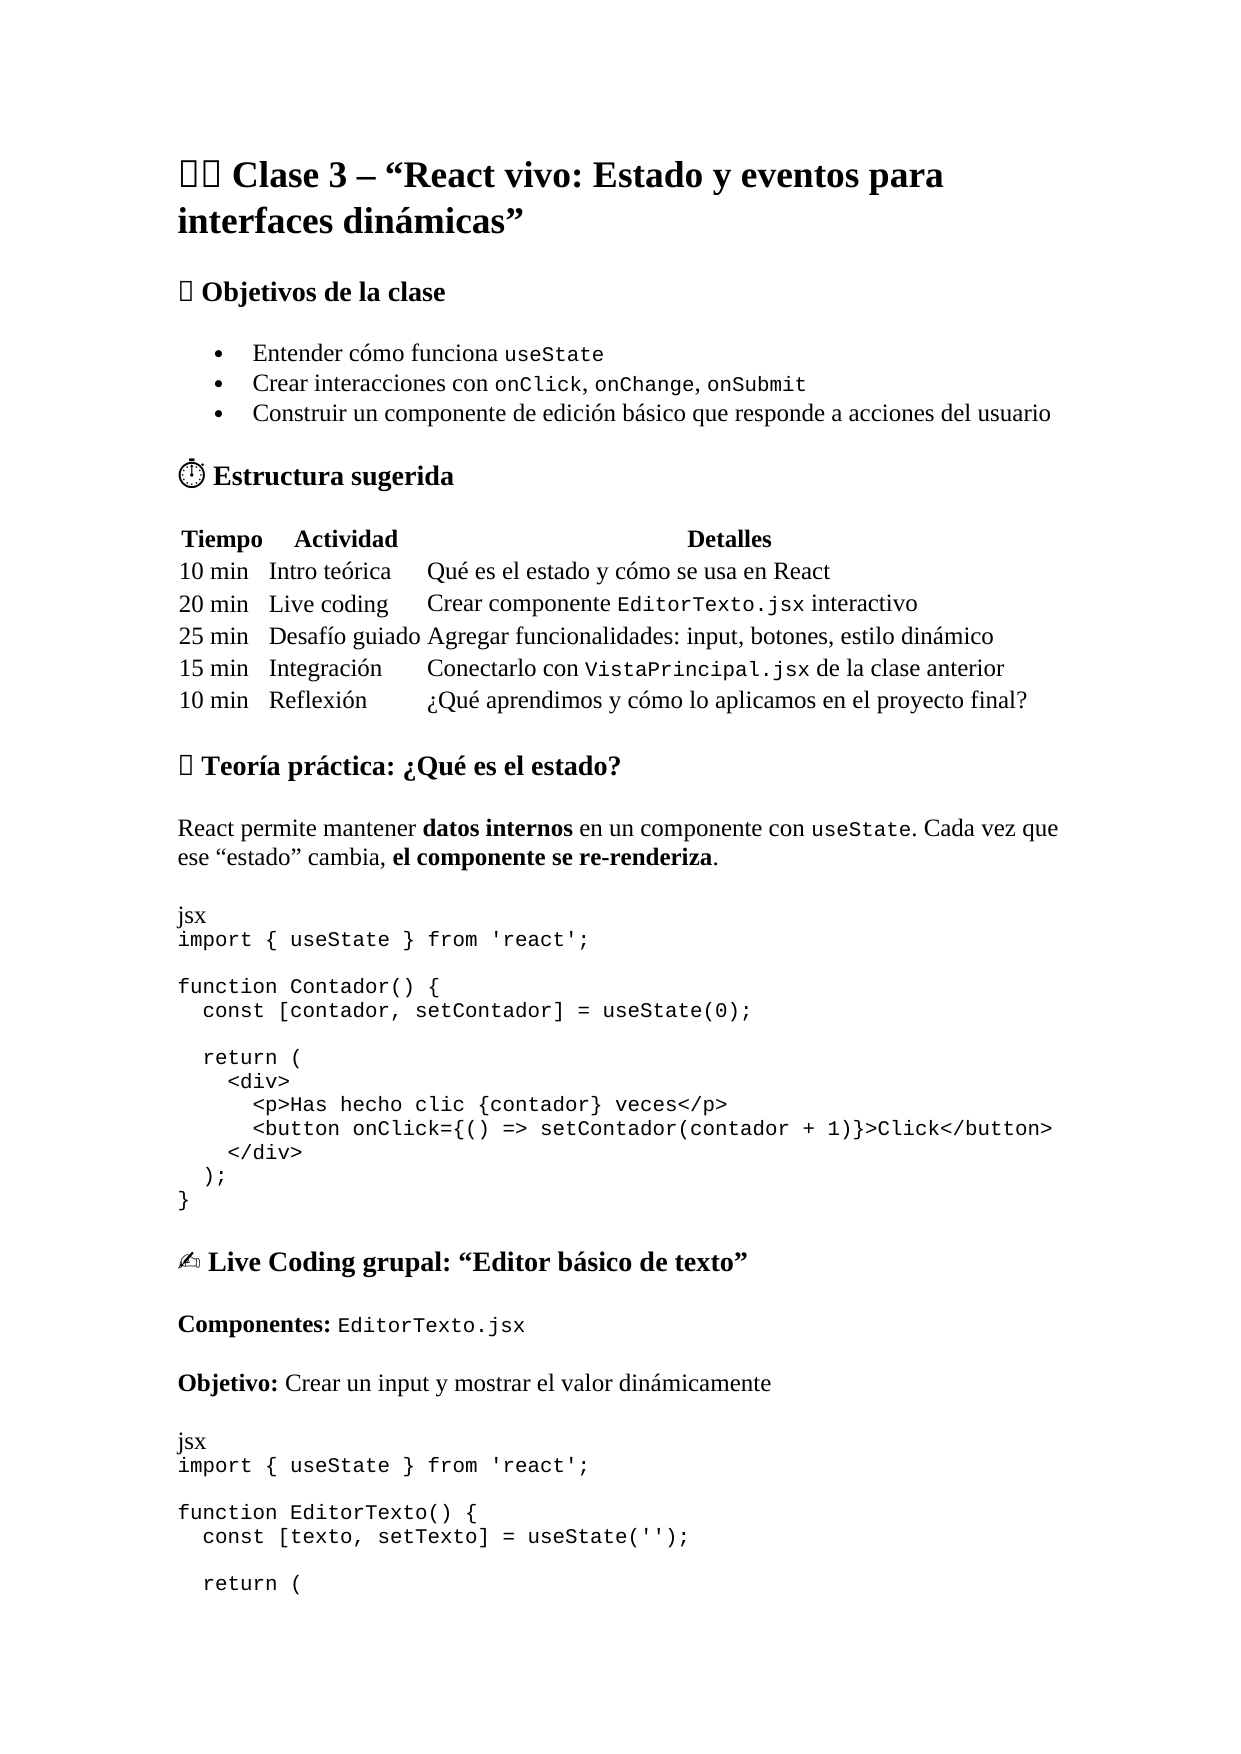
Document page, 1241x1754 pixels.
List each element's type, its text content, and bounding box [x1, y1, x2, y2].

table_cell Qué es el estado y cómo se usa en React [425, 555, 1034, 587]
table_header Actividad [267, 523, 425, 555]
text jsx [177, 900, 1063, 929]
text 🧪 Teoría práctica: ¿Qué es el estado? [177, 745, 1063, 783]
text ✍️ Live Coding grupal: “Editor básico de texto” [177, 1242, 1063, 1280]
text function Contador() { [177, 976, 1063, 1000]
list Construir un componente de edición básico que responde a acciones del usuario [215, 398, 1063, 426]
table_cell Intro teórica [267, 555, 425, 587]
table_cell 10 min [177, 684, 267, 716]
text const [texto, setTexto] = useState(''); [177, 1526, 1063, 1549]
table_cell Desafío guiado [267, 620, 425, 651]
table_cell Agregar funcionalidades: input, botones, estilo dinámico [425, 620, 1034, 651]
text const [contador, setContador] = useState(0); [177, 1000, 1063, 1023]
table_cell ¿Qué aprendimos y cómo lo aplicamos en el proyecto final? [425, 684, 1034, 716]
list Entender cómo funciona useState [215, 338, 1063, 368]
text </div> [177, 1142, 1063, 1165]
text function EditorTexto() { [177, 1502, 1063, 1526]
table_header Detalles [425, 523, 1034, 555]
table_cell Live coding [267, 587, 425, 619]
text return ( [177, 1573, 1063, 1597]
text ); [177, 1165, 1063, 1189]
text import { useState } from 'react'; [177, 929, 1063, 952]
table_cell Crear componente EditorTexto.jsx interactivo [425, 587, 1034, 619]
text ⏱️ Estructura sugerida [177, 456, 1063, 494]
text <p>Has hecho clic {contador} veces</p> [177, 1094, 1063, 1118]
table_cell 25 min [177, 620, 267, 651]
text import { useState } from 'react'; [177, 1455, 1063, 1478]
table_cell 15 min [177, 651, 267, 684]
text React permite mantener datos internos en un componente con useState. Cada vez que ese “estado” cambia, el componente se re-renderiza. [177, 813, 1063, 871]
table_cell Integración [267, 651, 425, 684]
text } [177, 1189, 1063, 1213]
text <div> [177, 1071, 1063, 1094]
table_header Tiempo [177, 523, 267, 555]
text <button onClick={() => setContador(contador + 1)}>Click</button> [177, 1118, 1063, 1142]
text Objetivo: Crear un input y mostrar el valor dinámicamente [177, 1368, 1063, 1397]
table_cell 10 min [177, 555, 267, 587]
text jsx [177, 1426, 1063, 1455]
list Crear interacciones con onClick, onChange, onSubmit [215, 368, 1063, 398]
text 🧑‍🏫 Clase 3 – “React vivo: Estado y eventos para interfaces dinámicas” [177, 148, 1063, 242]
table_cell Reflexión [267, 684, 425, 716]
text return ( [177, 1047, 1063, 1071]
text 🎯 Objetivos de la clase [177, 271, 1063, 309]
table_cell Conectarlo con VistaPrincipal.jsx de la clase anterior [425, 651, 1034, 684]
text Componentes: EditorTexto.jsx [177, 1309, 1063, 1339]
table_cell 20 min [177, 587, 267, 619]
